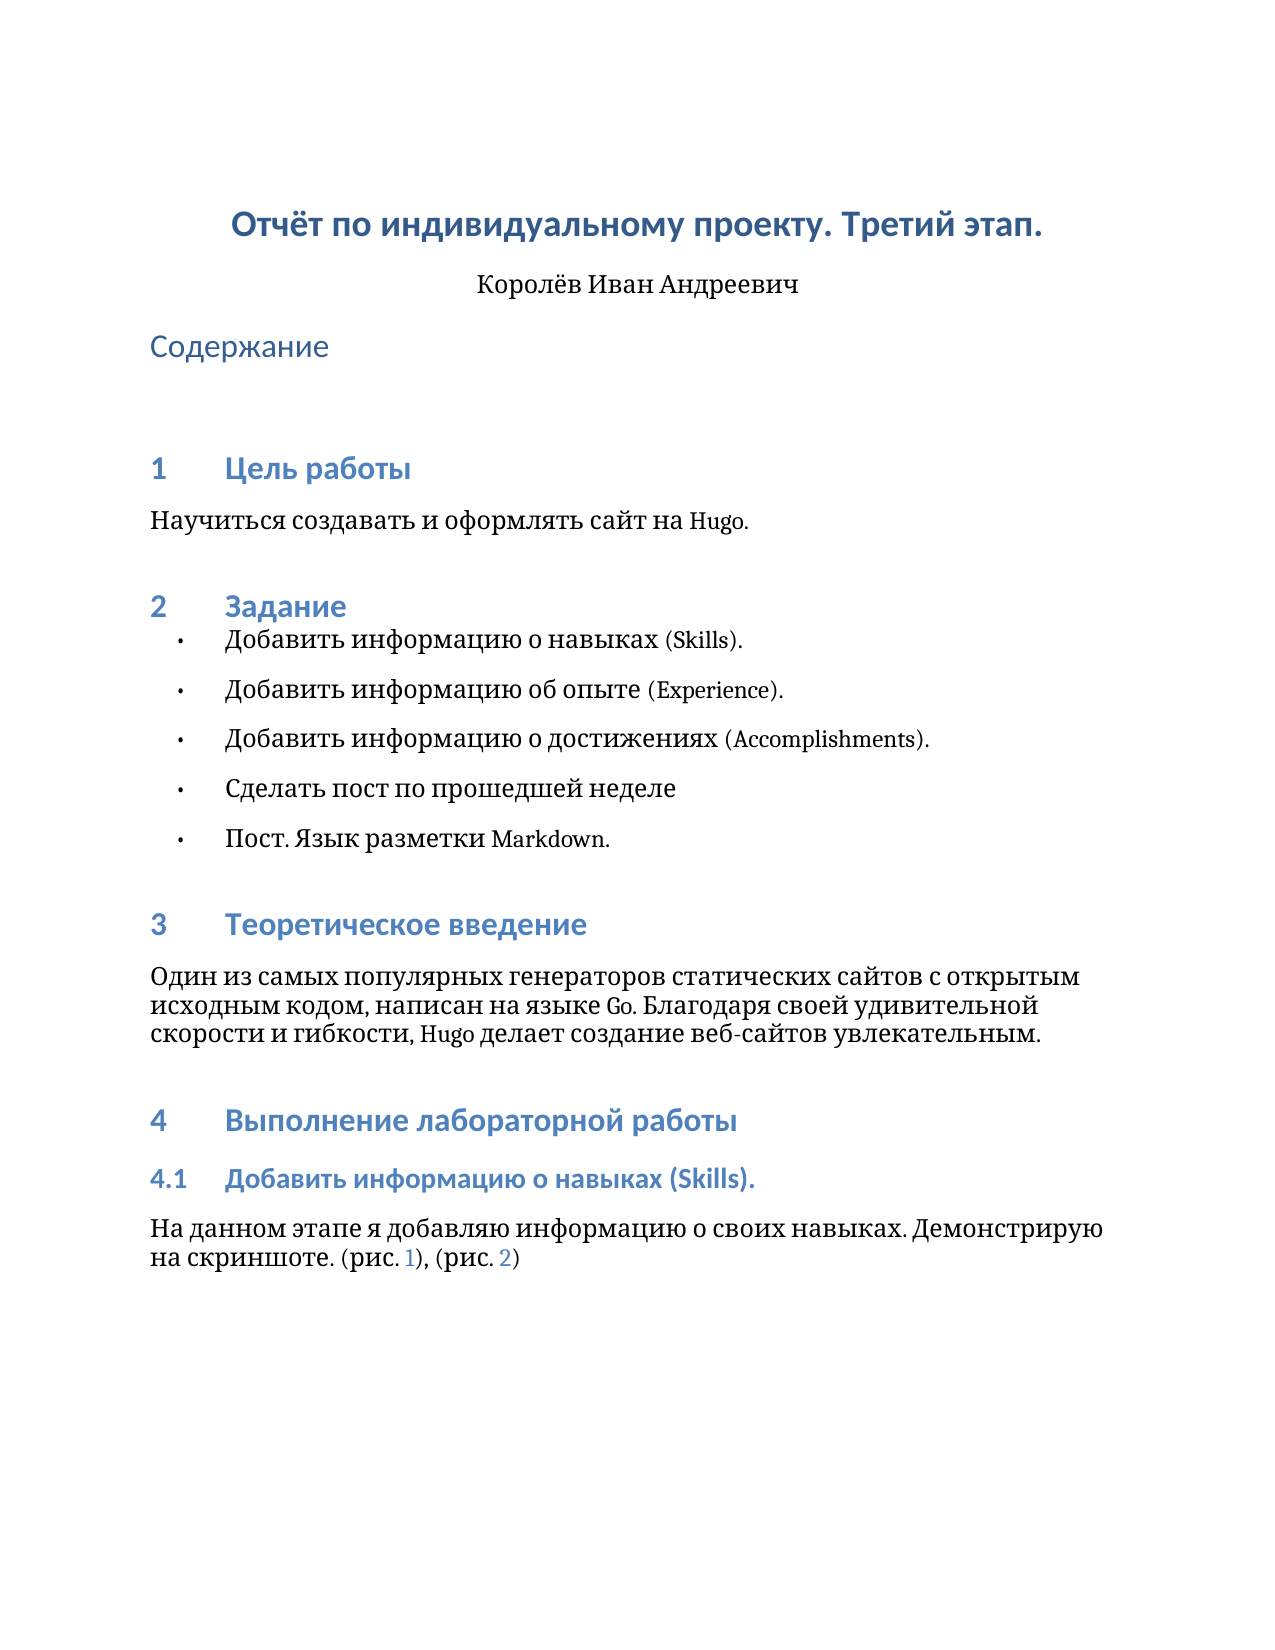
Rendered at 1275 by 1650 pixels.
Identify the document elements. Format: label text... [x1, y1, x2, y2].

list Пост. Язык разметки Markdown. [175, 824, 1125, 853]
text На данном этапе я добавляю информацию о своих навыках. Демонстрирую на скриншоте. (рис. 1), (рис. 2) [150, 1215, 1125, 1272]
list Сделать пост по прошедшей неделе [175, 775, 1125, 804]
list Добавить информацию о достижениях (Accomplishments). [175, 725, 1125, 754]
list Добавить информацию об опыте (Experience). [175, 676, 1125, 704]
subtitle 2 Задание [150, 586, 1125, 626]
list Добавить информацию о навыках (Skills). [175, 626, 1125, 655]
subtitle 1 Цель работы [150, 447, 1125, 488]
text Королёв Иван Андреевич [150, 271, 1125, 299]
subtitle 4.1 Добавить информацию о навыках (Skills). [150, 1161, 1125, 1196]
text Один из самых популярных генераторов статических сайтов с открытым исходным кодом, написан на языке Go. Благодаря своей удивительной скорости и гибкости, Hugo делает создание веб-сайтов увлекательным. [150, 963, 1125, 1049]
subtitle 4 Выполнение лабораторной работы [150, 1099, 1125, 1140]
subtitle 3 Теоретическое введение [150, 903, 1125, 944]
text Научиться создавать и оформлять сайт на Hugo. [150, 507, 1125, 536]
title Отчёт по индивидуальному проекту. Третий этап. [150, 200, 1125, 246]
